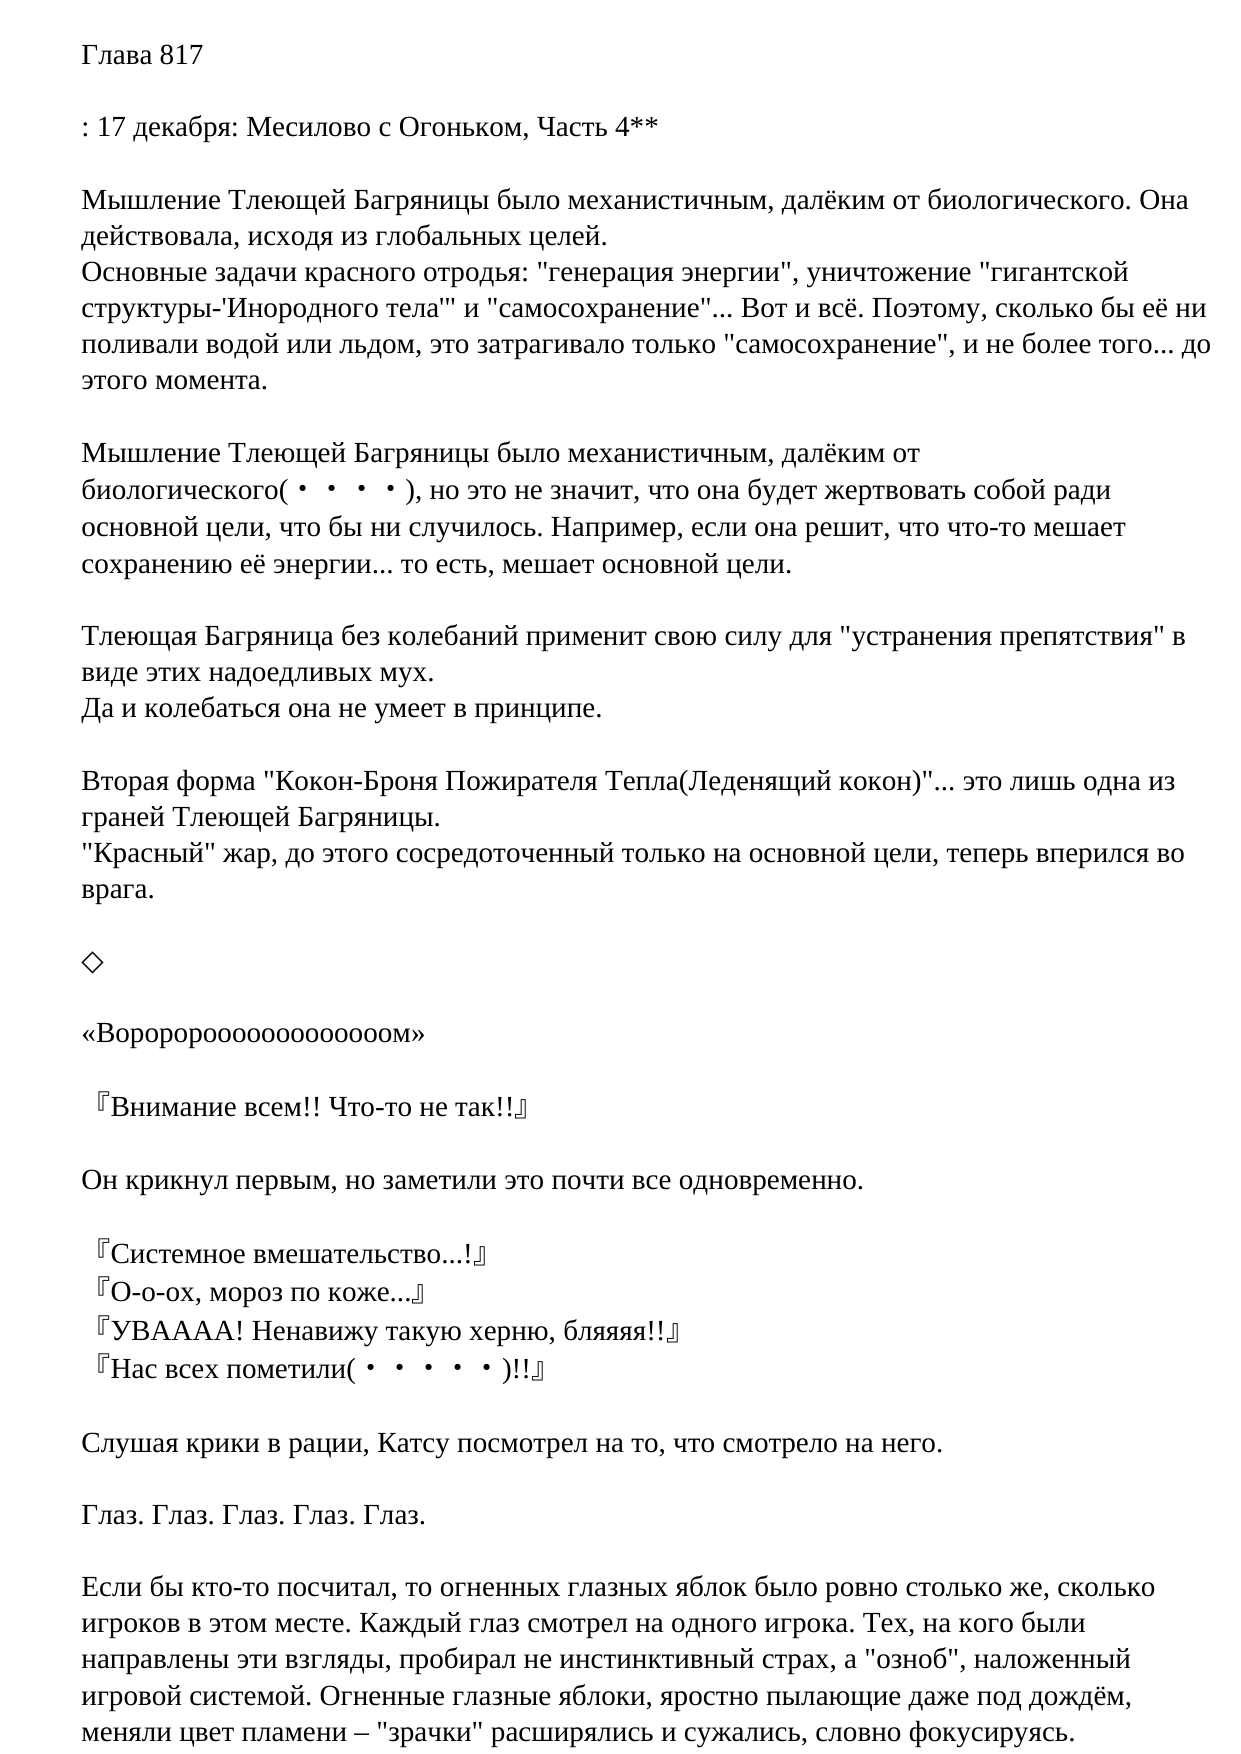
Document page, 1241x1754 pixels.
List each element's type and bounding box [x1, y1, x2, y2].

text [81, 37, 1215, 1747]
